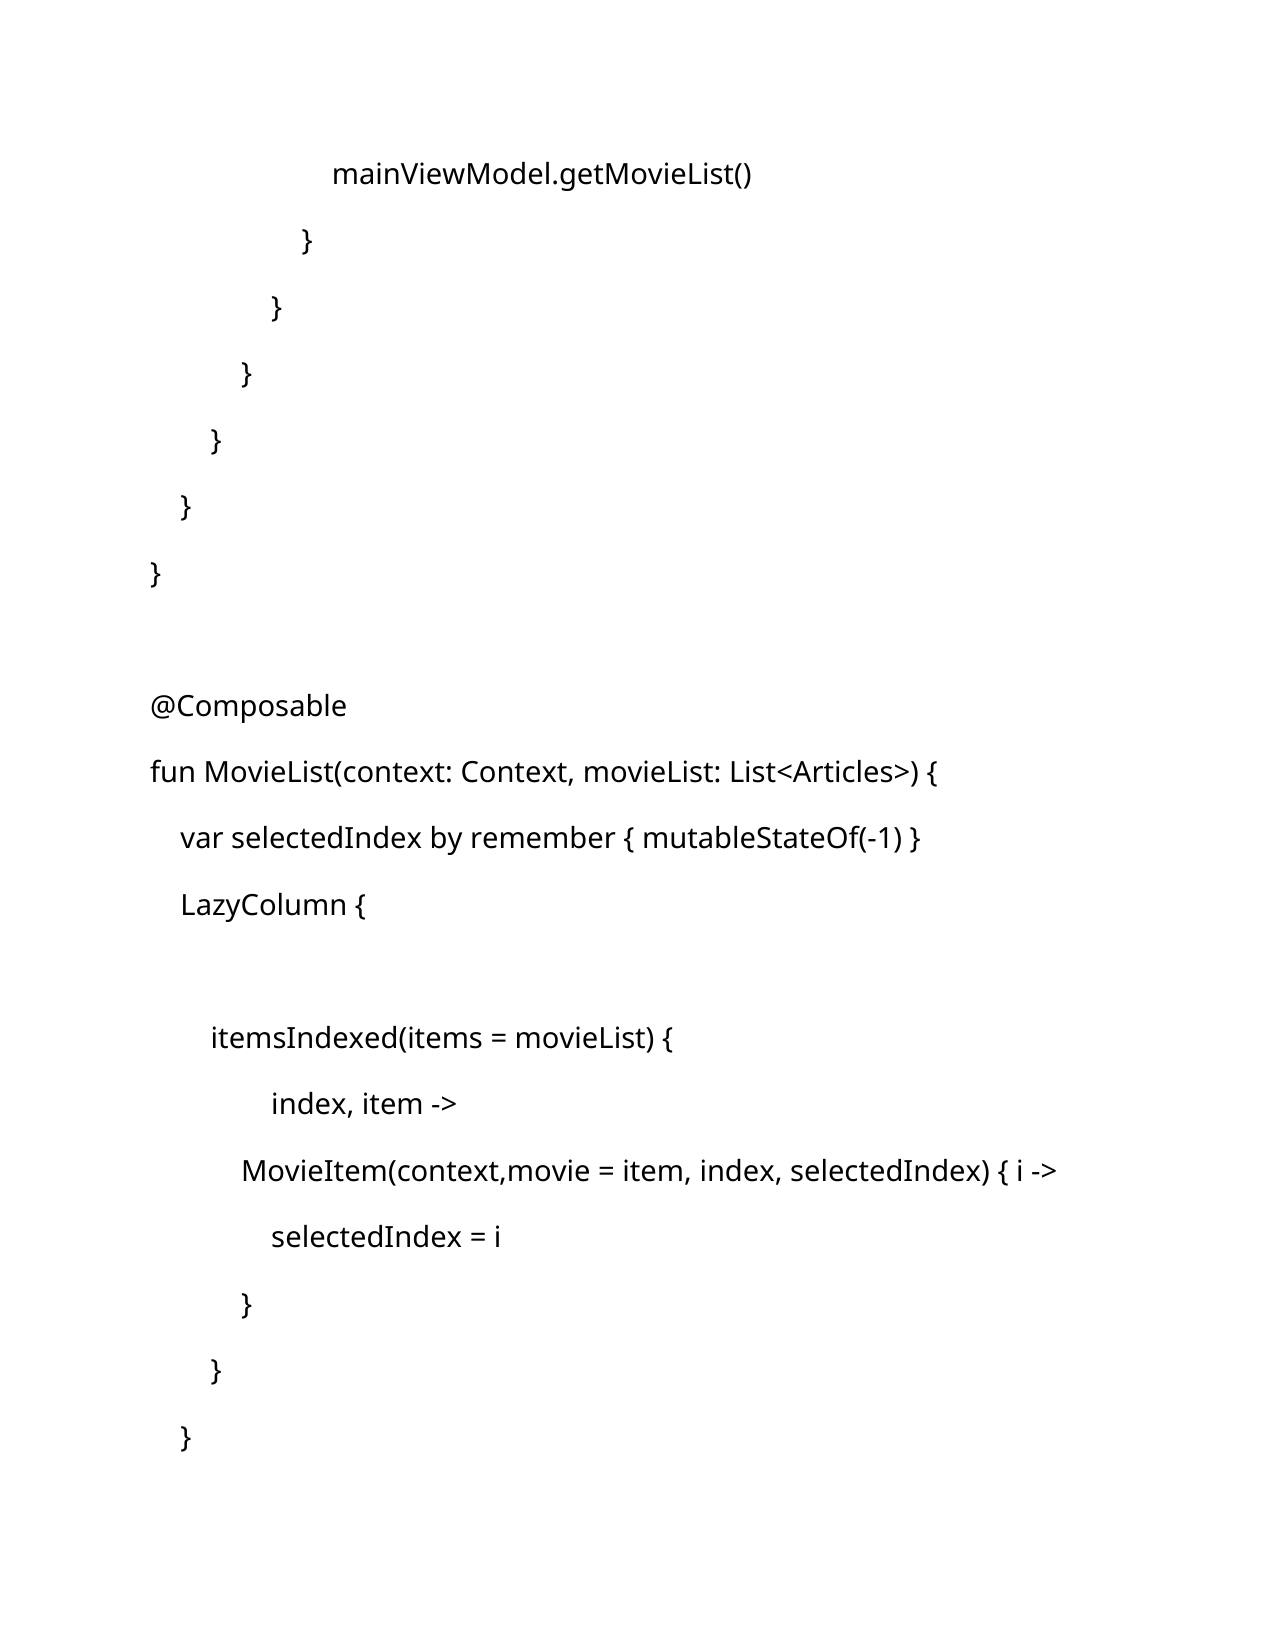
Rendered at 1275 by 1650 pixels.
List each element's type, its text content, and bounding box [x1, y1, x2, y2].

text } [150, 352, 1125, 392]
text LazyColumn { [150, 884, 1125, 924]
text selectedIndex = i [150, 1216, 1125, 1256]
text } [150, 1416, 1125, 1456]
text } [150, 286, 1125, 326]
text var selectedIndex by remember { mutableStateOf(-1) } [150, 818, 1125, 857]
text } [150, 1283, 1125, 1323]
text @Composable [150, 685, 1125, 724]
text index, item -> [150, 1083, 1125, 1123]
text } [150, 219, 1125, 259]
text MovieItem(context,movie = item, index, selectedIndex) { i -> [150, 1150, 1125, 1190]
text } [150, 1349, 1125, 1389]
text fun MovieList(context: Context, movieList: List<Articles>) { [150, 751, 1125, 791]
text itemsIndexed(items = movieList) { [150, 1017, 1125, 1057]
text } [150, 485, 1125, 525]
text } [150, 419, 1125, 459]
text mainViewModel.getMovieList() [150, 153, 1125, 193]
text } [150, 552, 1125, 592]
